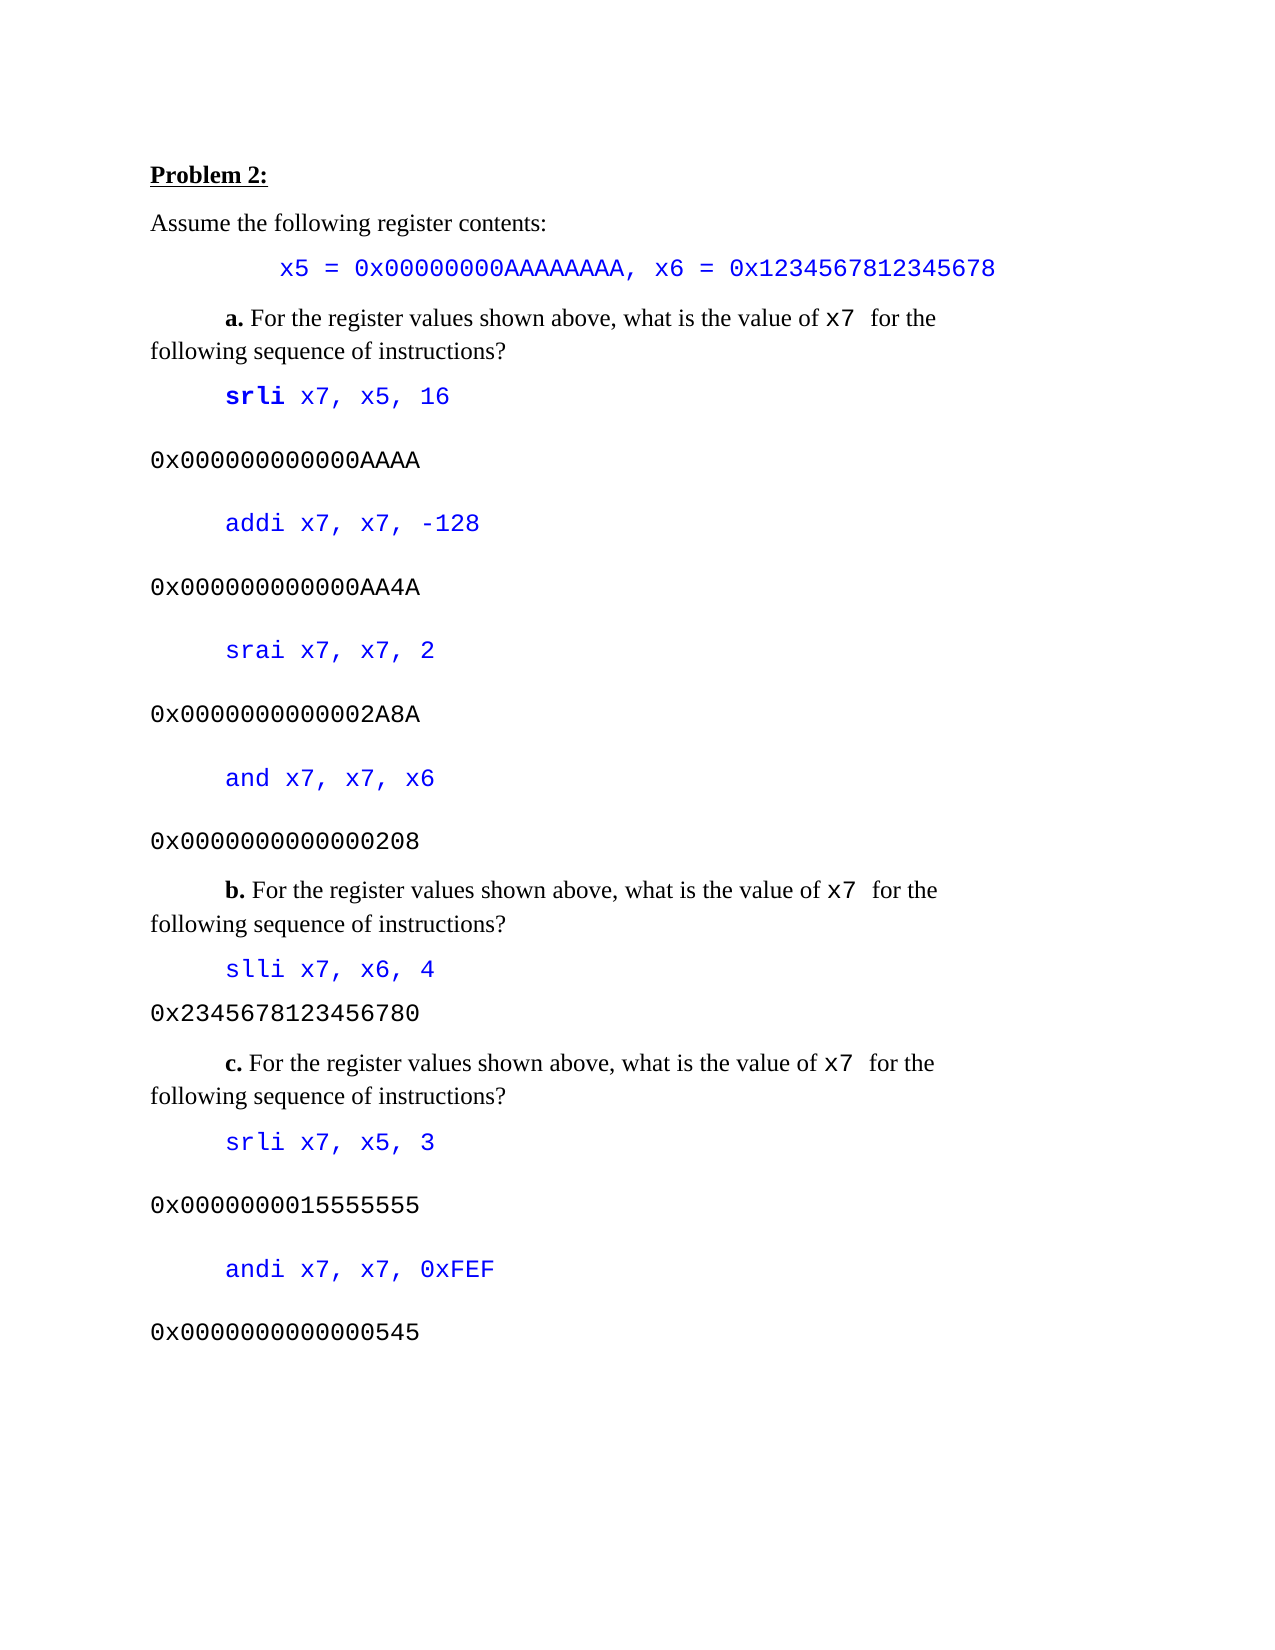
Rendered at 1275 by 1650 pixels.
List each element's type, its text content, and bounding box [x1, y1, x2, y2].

text addi x7, x7, -128 [225, 511, 480, 539]
text 0x0000000015555555 [150, 1193, 495, 1221]
list For the register values shown above, what is the value of x7 for the following sequence of instructions? [150, 876, 1032, 937]
text andi x7, x7, 0xFEF [225, 1256, 495, 1285]
text srai x7, x7, 2 [225, 638, 480, 666]
text srli x7, x5, 16 [225, 384, 480, 412]
text 0x2345678123456780 [150, 1001, 1139, 1029]
text srli x7, x5, 3 [225, 1129, 495, 1158]
list For the register values shown above, what is the value of x7 for the following sequence of instructions? [150, 303, 1031, 365]
text 0x000000000000AA4A [150, 574, 480, 603]
list For the register values shown above, what is the value of x7 for the following sequence of instructions? [150, 1048, 1029, 1110]
text slli x7, x6, 4 [225, 956, 1139, 984]
text 0x0000000000002A8A [150, 702, 480, 730]
subtitle Problem 2: [150, 161, 1139, 189]
text x5 = 0x00000000AAAAAAAA, x6 = 0x1234567812345678 [278, 256, 997, 284]
text and x7, x7, x6 [225, 765, 480, 793]
text Assume the following register contents: [150, 208, 1139, 237]
text 0x0000000000000545 [150, 1320, 495, 1348]
text 0x0000000000000208 [150, 829, 480, 857]
text 0x000000000000AAAA [150, 447, 480, 476]
